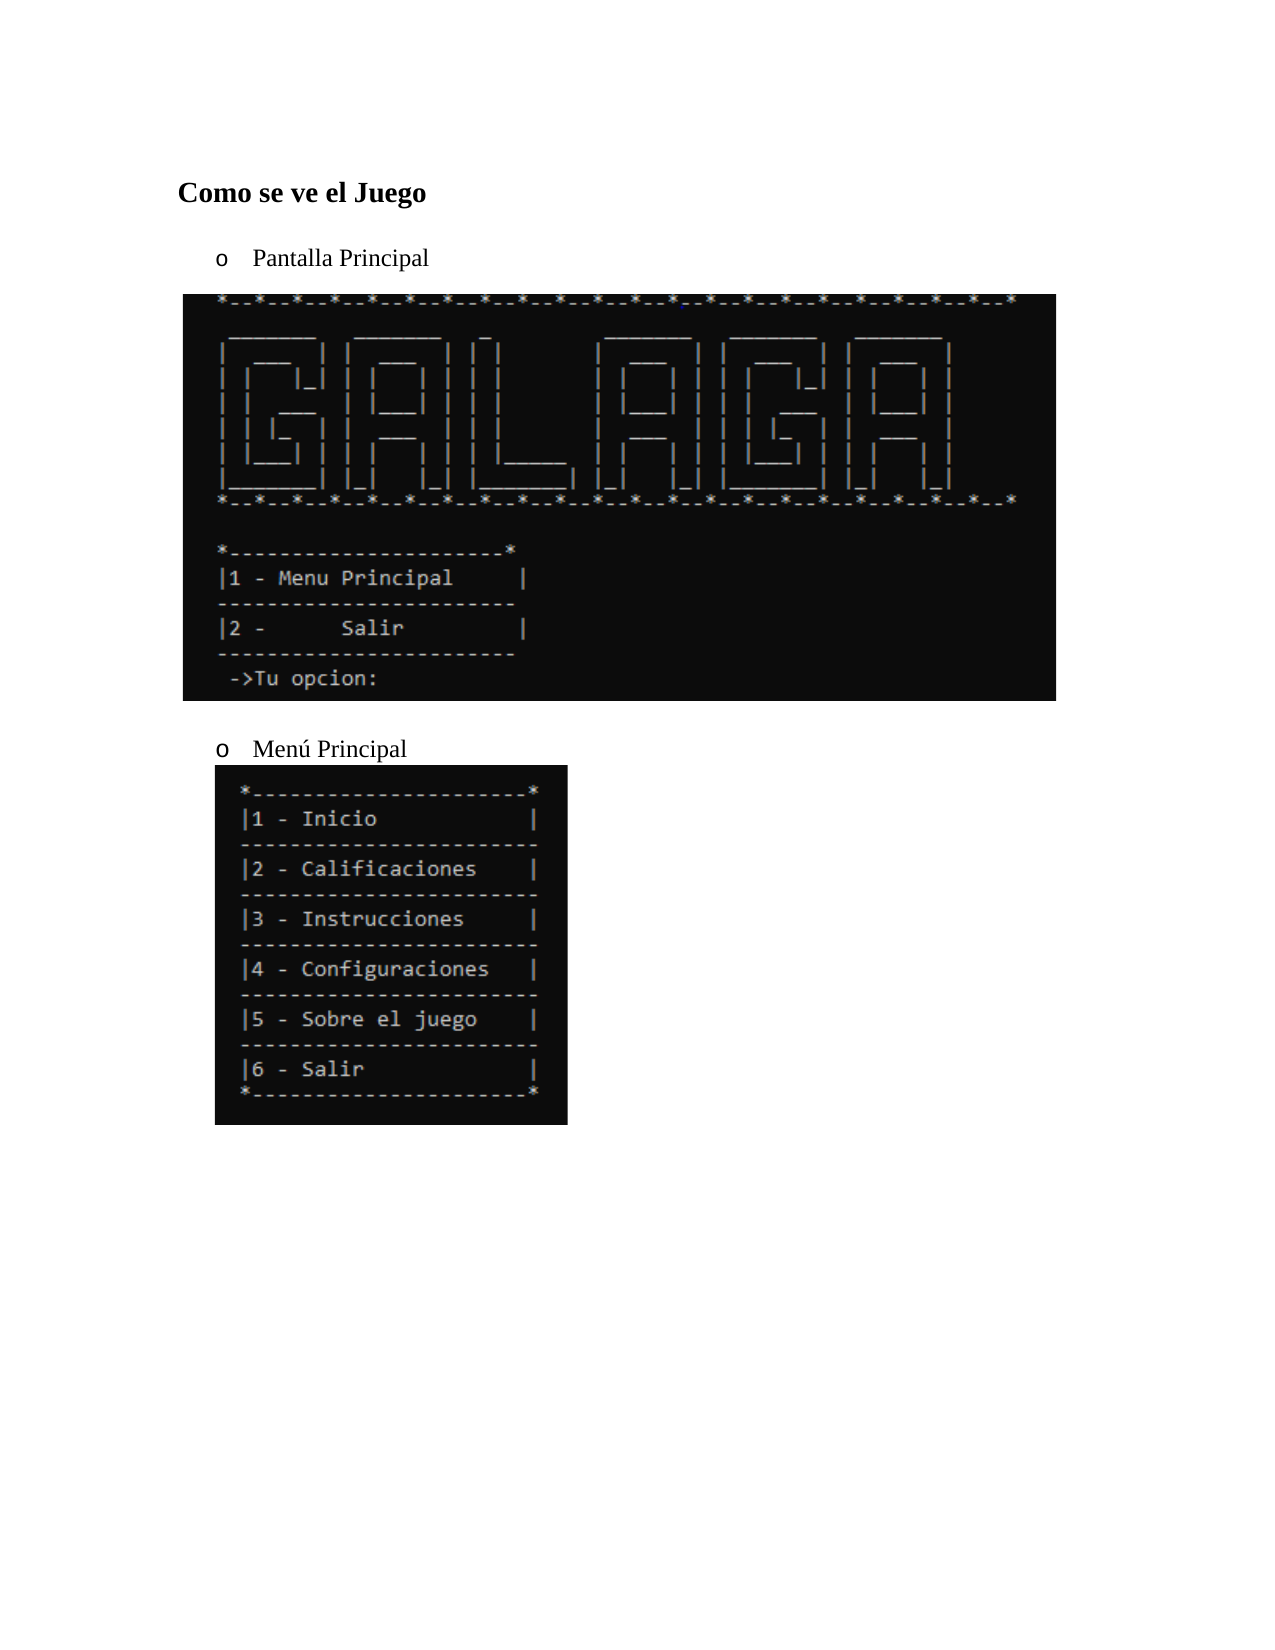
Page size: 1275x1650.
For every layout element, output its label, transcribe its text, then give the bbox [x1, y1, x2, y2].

picture [182, 294, 1057, 701]
picture [214, 765, 568, 1125]
list Menú Principal [215, 734, 1098, 765]
text Como se ve el Juego [177, 176, 1098, 209]
list Pantalla Principal [215, 243, 1098, 273]
